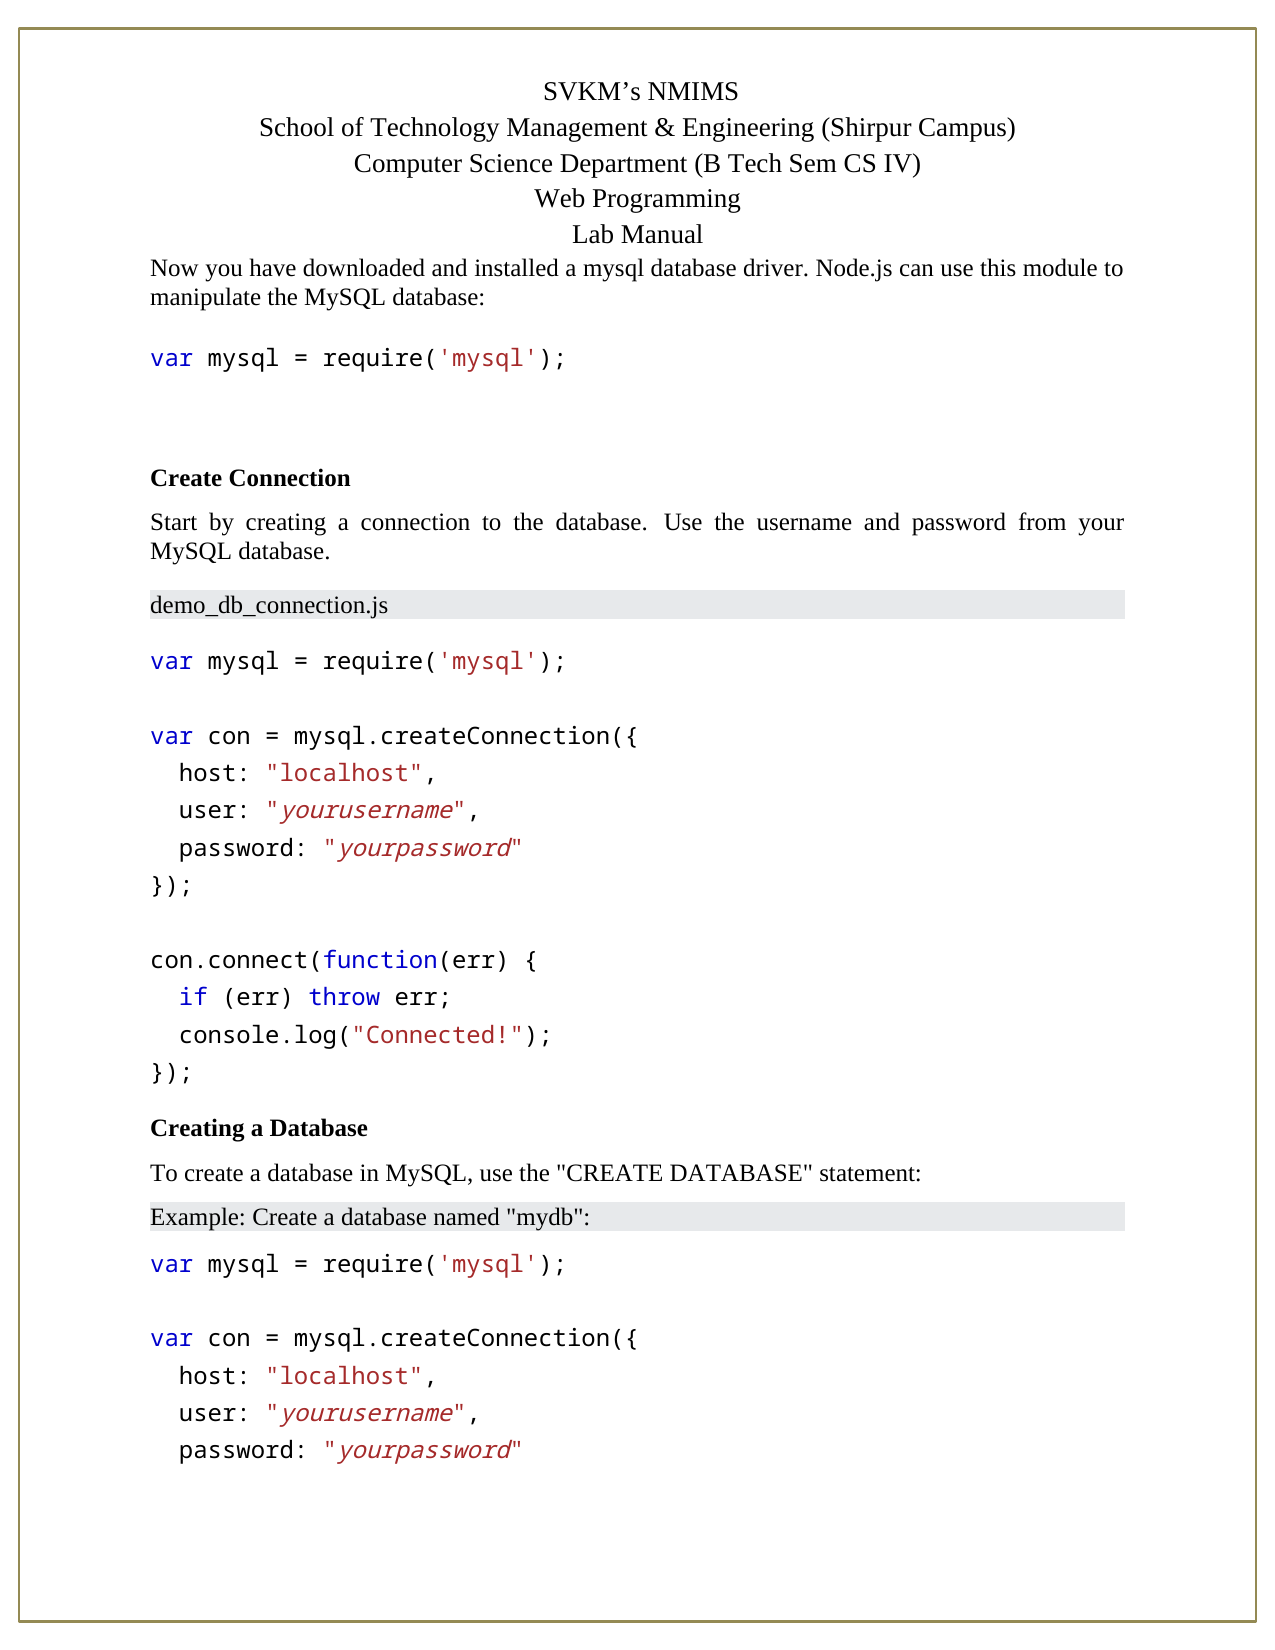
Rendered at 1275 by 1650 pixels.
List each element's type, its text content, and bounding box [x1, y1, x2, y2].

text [150, 1246, 1125, 1466]
text var mysql = require('mysql'); [150, 341, 1125, 373]
subtitle Creating a Database [150, 1113, 1125, 1142]
subtitle To create a database in MySQL, use the "CREATE DATABASE" statement: [150, 1158, 1125, 1186]
text demo_db_connection.js [150, 590, 1125, 619]
subtitle Start by creating a connection to the database. Use the username and password from your MySQL database. [150, 507, 1125, 565]
subtitle Example: Create a database named "mydb": [150, 1202, 1125, 1231]
text var mysql = require('mysql'); var con = mysql.createConnection({ host: "localhost", user: "yourusername", password: "yourpassword" }); con.connect(function(err) { if (err) throw err; console.log("Connected!"); }); [150, 644, 1125, 1088]
text Now you have downloaded and installed a mysql database driver. Node.js can use this module to manipulate the MySQL database: [150, 253, 1125, 311]
subtitle Create Connection [150, 463, 1125, 492]
